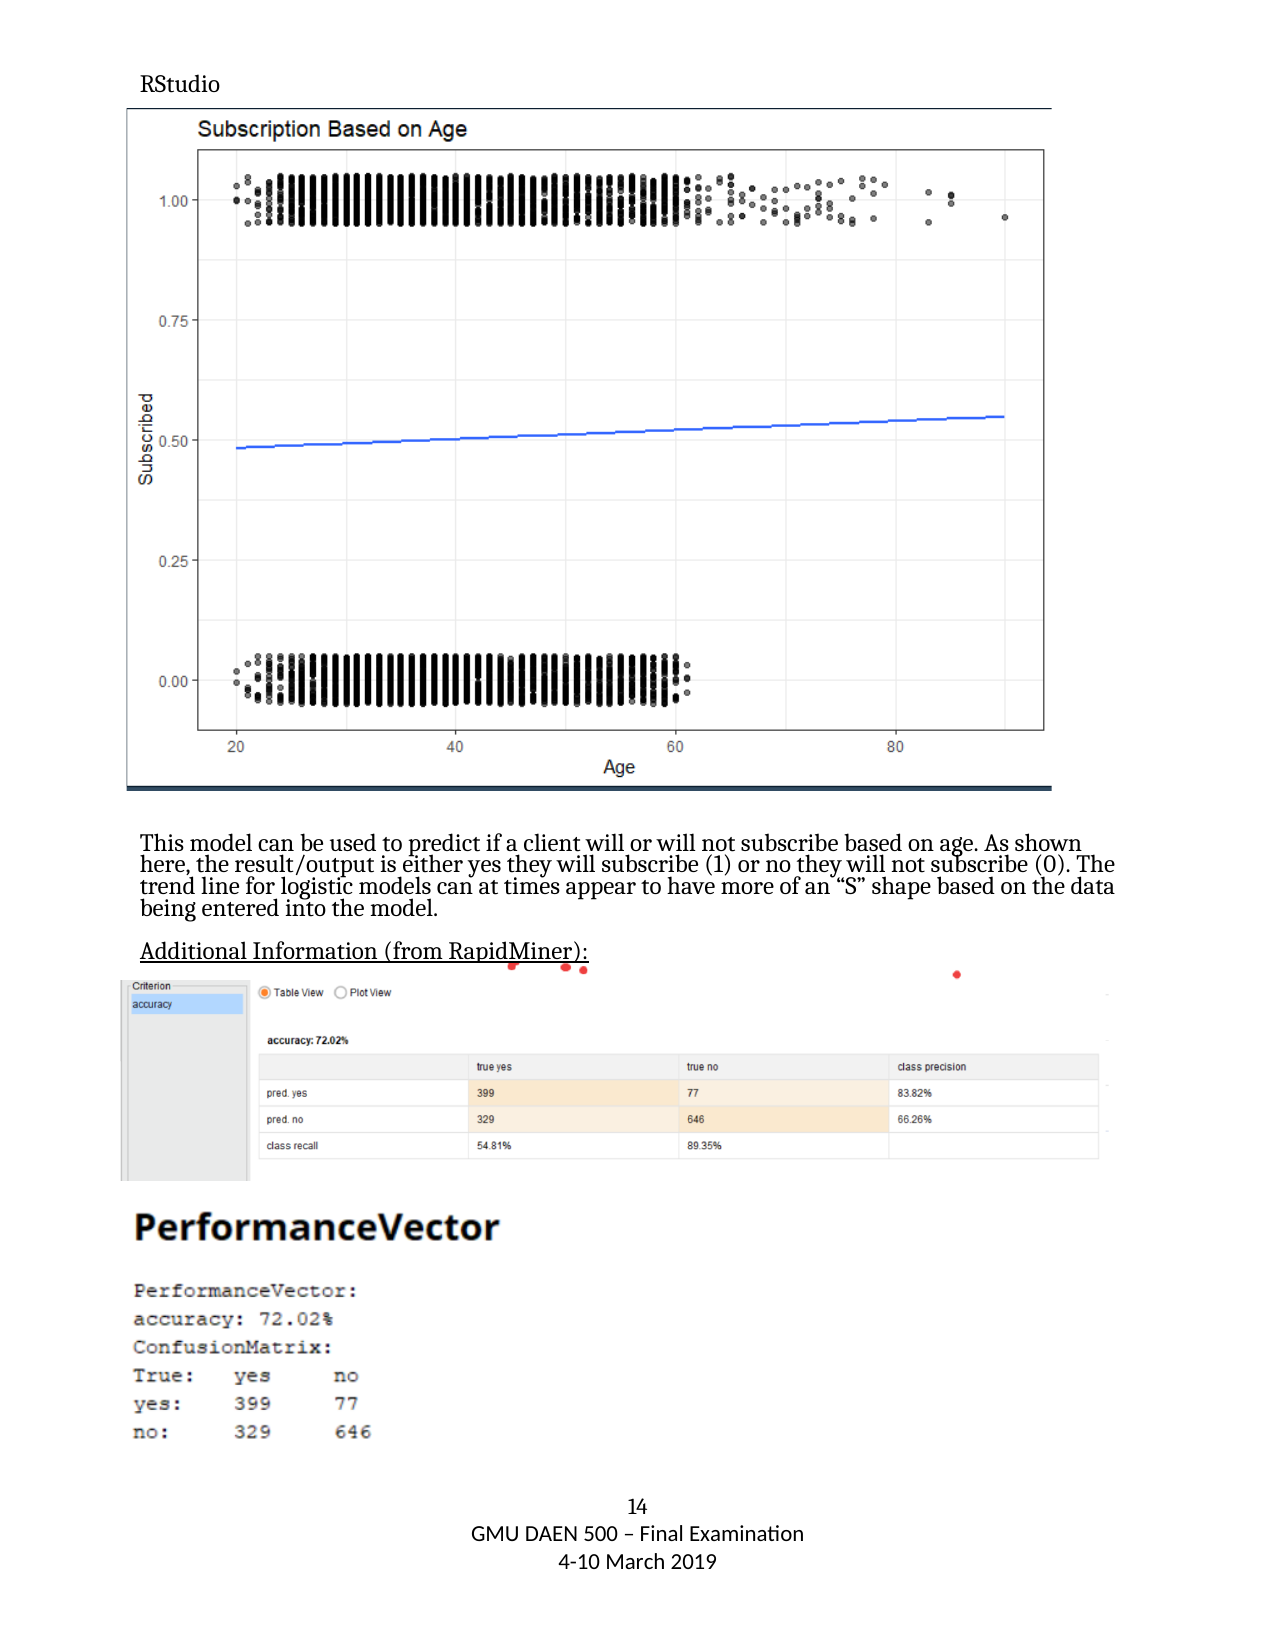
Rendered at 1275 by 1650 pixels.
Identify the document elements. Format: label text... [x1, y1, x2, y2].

picture [126, 1203, 514, 1474]
text This model can be used to predict if a client will or will not subscribe based on age. As shown here, the result/output is either yes they will subscribe (1) or no they will not subscribe (0). The trend line for logistic models can at times appear to have more of an “S” shape based on the data being entered into the model. [139, 834, 1125, 920]
picture [120, 963, 1125, 1198]
picture [126, 108, 1052, 791]
text RStudio [139, 75, 1125, 97]
text Additional Information (from RapidMiner): [139, 942, 1125, 963]
